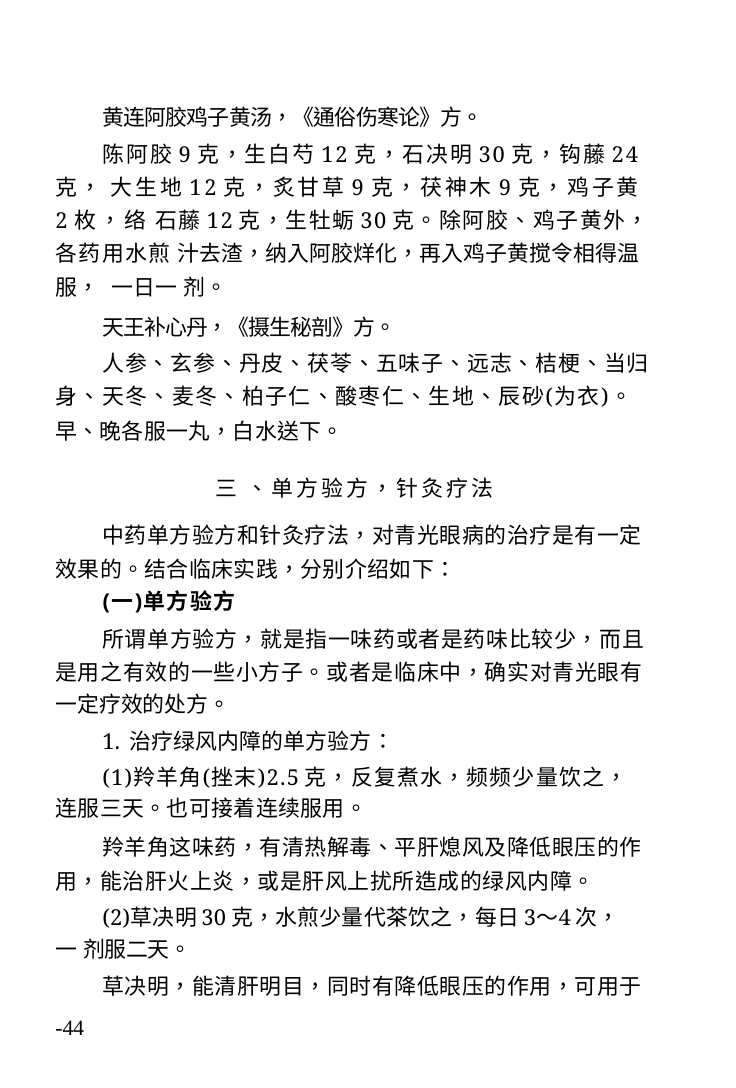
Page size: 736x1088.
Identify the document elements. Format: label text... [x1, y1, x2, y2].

text 羚羊角这味药，有清热解毒、平肝熄风及降低眼压的作 用，能治肝火上炎，或是肝风上扰所造成的绿风内障。 [55, 831, 644, 895]
text 人参、玄参、丹皮、茯苓、五味子、远志、桔梗、当归 身、天冬、麦冬、柏子仁、酸枣仁、生地、辰砂(为衣)。 [55, 348, 650, 411]
text (一)单方验方 [102, 588, 651, 615]
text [55, 971, 644, 1001]
text (1)羚羊角(挫末)2.5克，反复煮水，频频少量饮之， 连服三天。也可接着连续服用。 [55, 762, 640, 822]
text (2)草决明30克，水煎少量代茶饮之，每日3～4次， 一 剂服二天。 [55, 902, 644, 963]
text 黄连阿胶鸡子黄汤，《通俗伤寒论》方。 [102, 104, 651, 131]
text 中药单方验方和针灸疗法，对青光眼病的治疗是有一定 效果的。结合临床实践，分别介绍如下： [55, 520, 644, 584]
text 三 、单方验方，针灸疗法 [215, 475, 651, 502]
text 早、晚各服一丸，白水送下。 [55, 418, 651, 445]
text 陈阿胶9克，生白芍12克，石决明30克，钩藤24克， 大生地12克，炙甘草9克，茯神木9克，鸡子黄2枚，络 石藤12克，生牡蛎30克。除阿胶、鸡子黄外，各药用水煎 汁去渣，纳入阿胶烊化，再入鸡子黄搅令相得温服， 一日一 剂。 [55, 139, 651, 301]
text 1. 治疗绿风内障的单方验方： [102, 728, 651, 755]
text 所谓单方验方，就是指一味药或者是药味比较少，而且 是用之有效的一些小方子。或者是临床中，确实对青光眼有 一定疗效的处方。 [55, 624, 644, 719]
text 天王补心丹，《摄生秘剖》方。 [102, 314, 651, 341]
